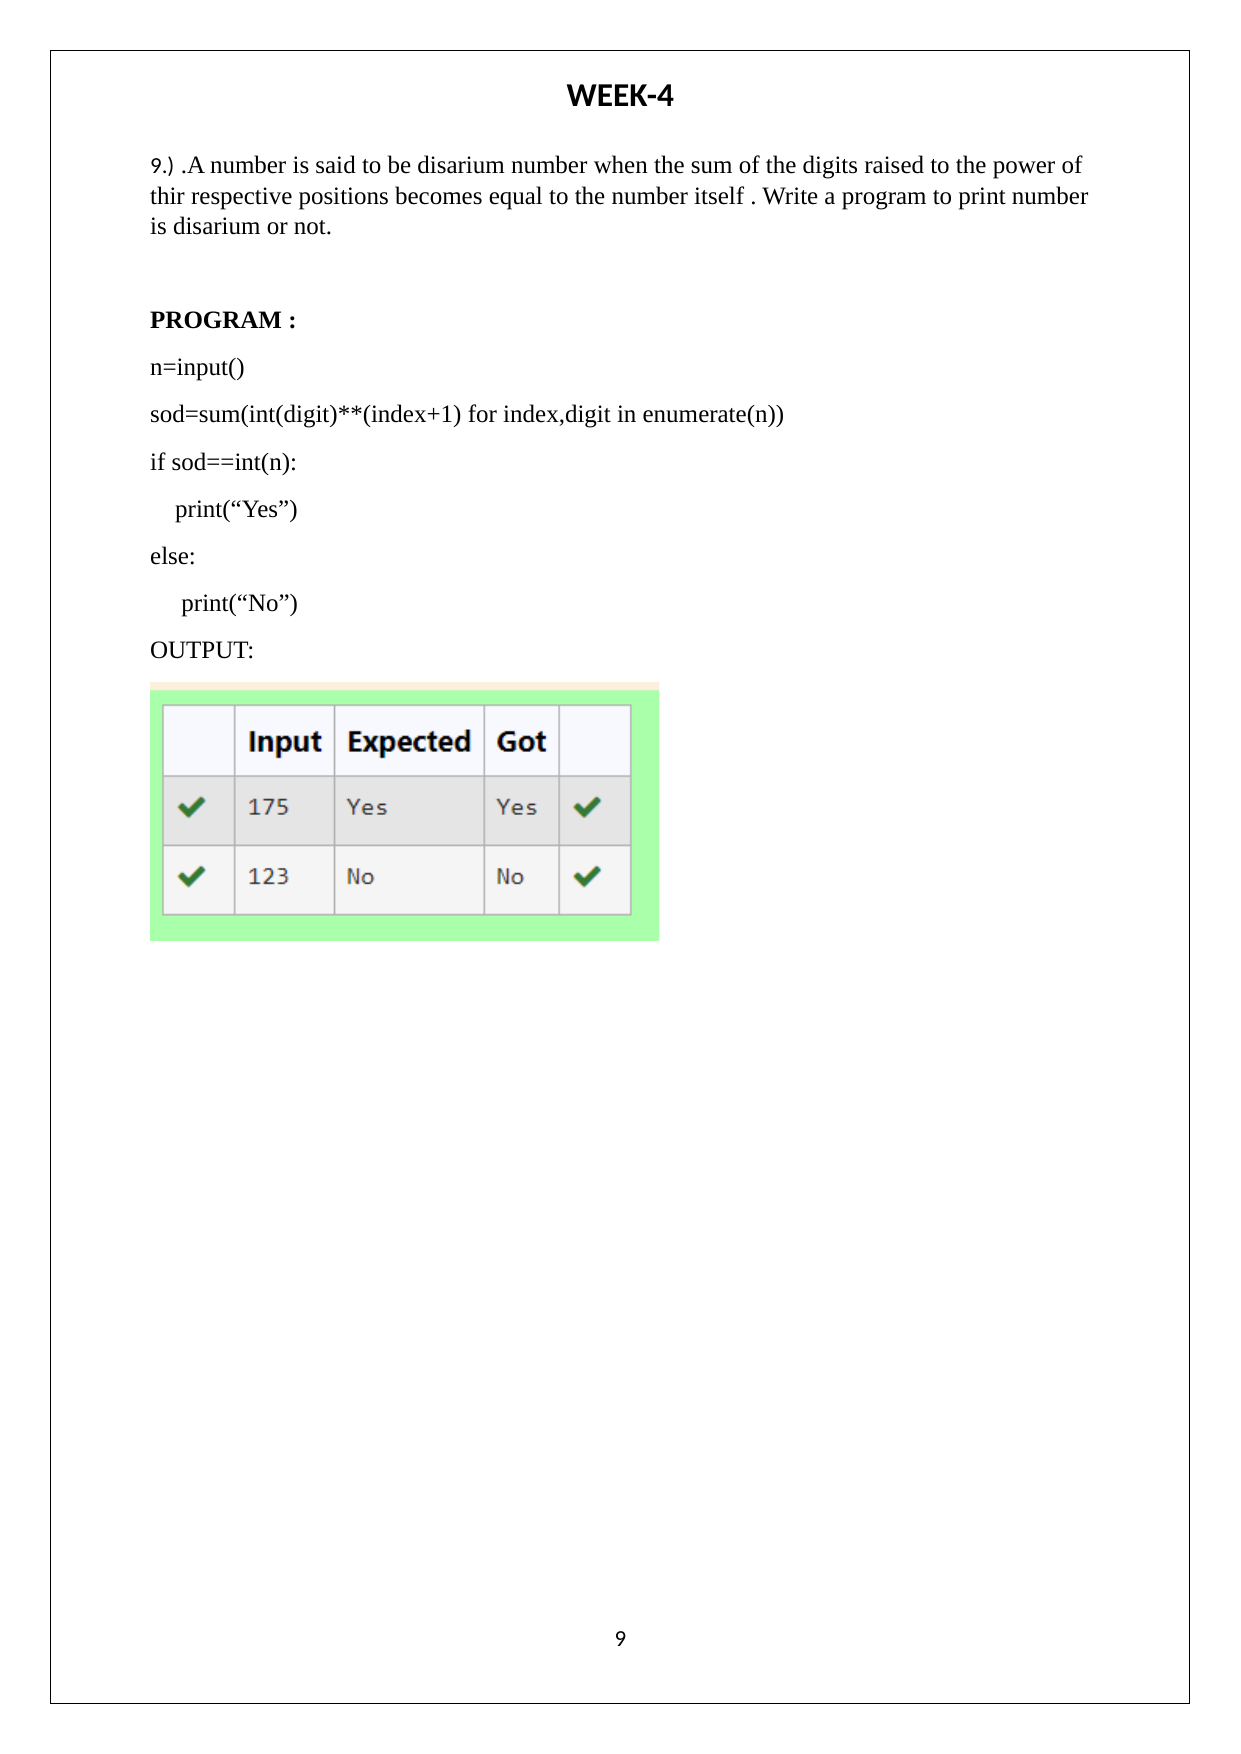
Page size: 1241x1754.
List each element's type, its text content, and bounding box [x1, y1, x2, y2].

text else: [150, 541, 1090, 569]
text OUTPUT: [150, 635, 1090, 664]
text if sod==int(n): [150, 447, 1090, 475]
text PROGRAM : [150, 305, 1090, 334]
text 9.) .A number is said to be disarium number when the sum of the digits raised to the power of thir respective positions becomes equal to the number itself . Write a program to print number is disarium or not. [150, 150, 1090, 240]
text sod=sum(int(digit)**(index+1) for index,digit in enumerate(n)) [150, 399, 1090, 428]
picture [150, 682, 660, 941]
text print(“Yes”) [150, 494, 1090, 522]
text n=input() [150, 352, 1090, 381]
text print(“No”) [150, 588, 1090, 617]
